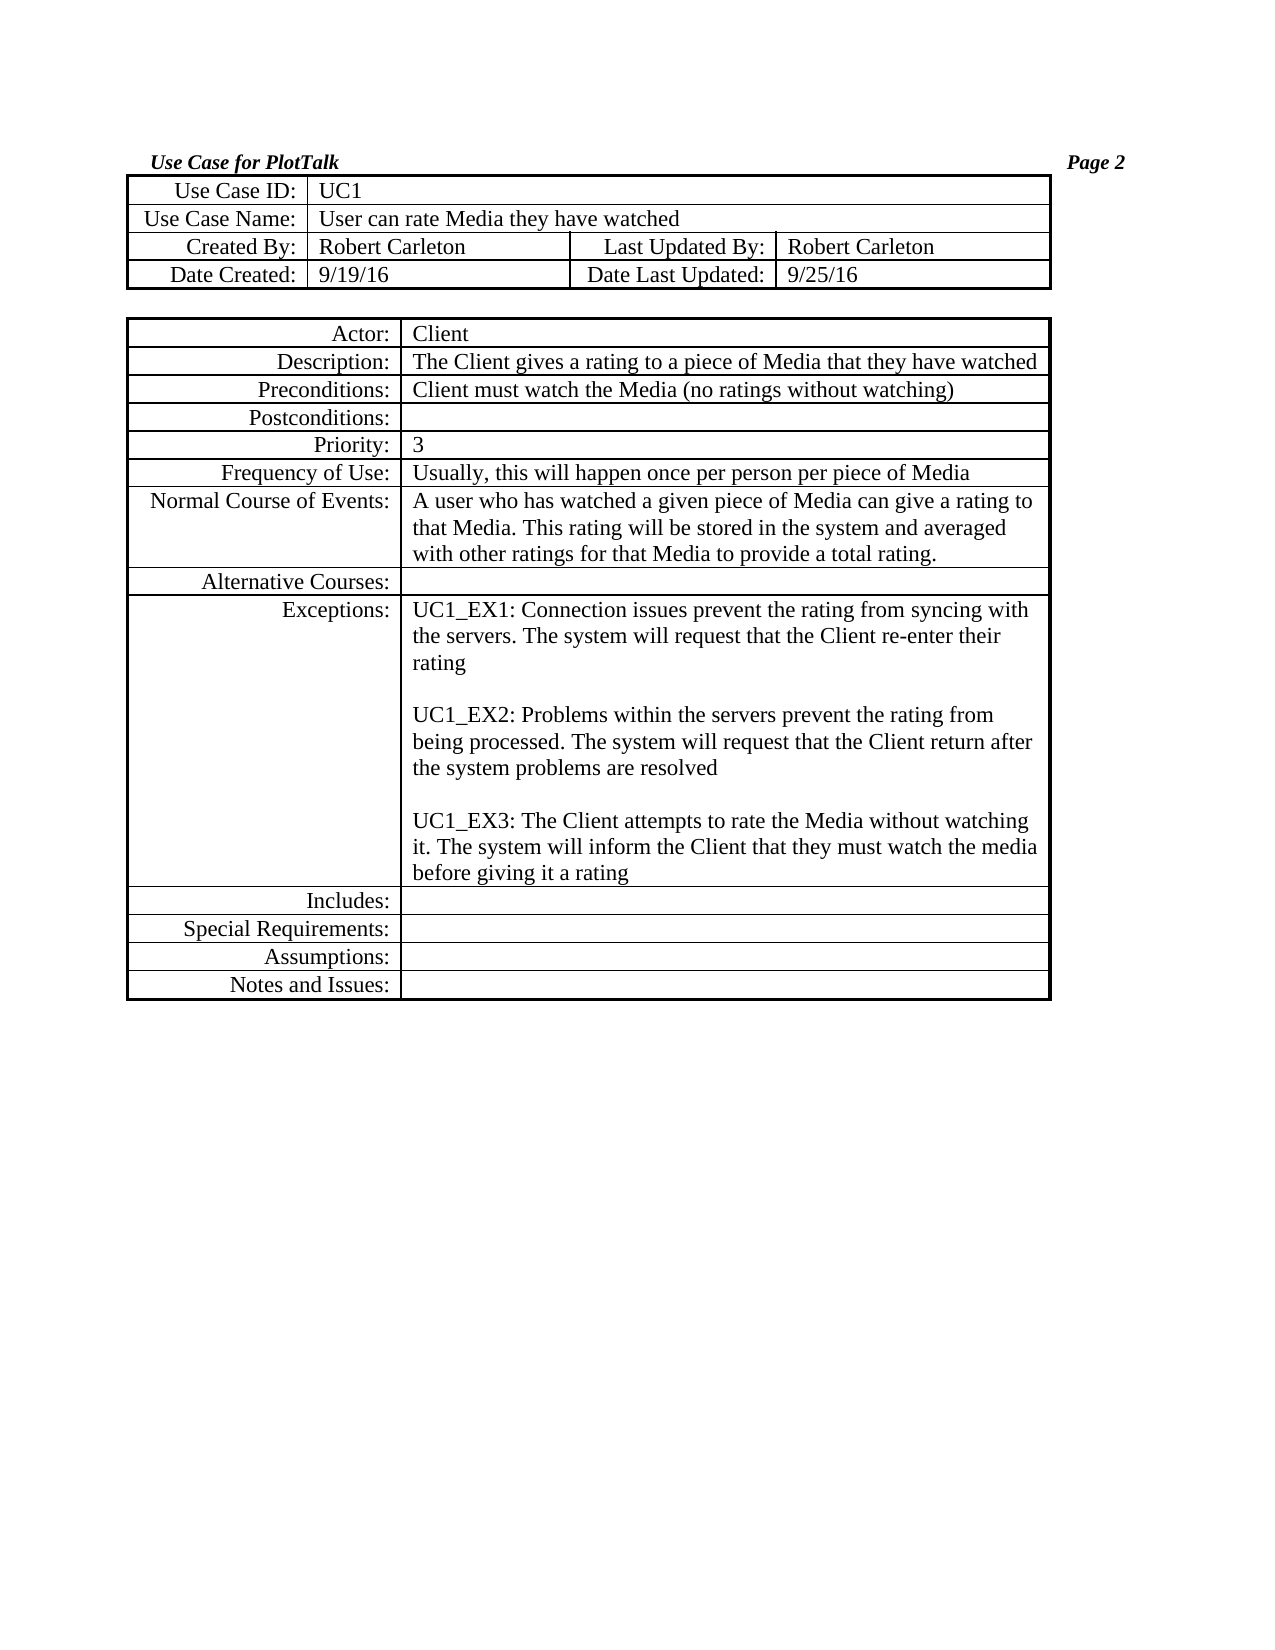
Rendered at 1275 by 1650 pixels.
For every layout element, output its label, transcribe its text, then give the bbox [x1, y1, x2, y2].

table_cell Notes and Issues: [129, 971, 400, 997]
table_cell 9/25/16 [777, 261, 1049, 287]
table_cell Last Updated By: [571, 233, 775, 259]
table_cell Date Last Updated: [571, 261, 775, 287]
table_header Use Case ID: [129, 177, 307, 203]
table_cell Includes: [129, 887, 400, 914]
table_cell Priority: [129, 432, 400, 458]
table_cell Date Created: [129, 261, 307, 287]
table_cell Created By: [129, 233, 307, 259]
table_cell [402, 915, 1048, 942]
table_cell Robert Carleton [777, 233, 1049, 259]
table_cell [402, 971, 1048, 997]
table_header Actor: [129, 320, 400, 346]
table_cell Client must watch the Media (no ratings without watching) [402, 376, 1048, 402]
table_cell Use Case Name: [129, 205, 307, 231]
table_cell [402, 404, 1048, 430]
table_cell Robert Carleton [308, 233, 569, 259]
table_cell Preconditions: [129, 376, 400, 402]
table_cell Postconditions: [129, 404, 400, 430]
table_cell 9/19/16 [308, 261, 569, 287]
table_cell Description: [129, 348, 400, 374]
table_header UC1 [308, 177, 1049, 203]
table_cell Exceptions: [129, 596, 400, 886]
table_header Client [402, 320, 1048, 346]
table_cell [402, 943, 1048, 969]
table_cell User can rate Media they have watched [308, 205, 1049, 231]
table_cell UC1_EX1: Connection issues prevent the rating from syncing with the servers. The system will request that the Client re-enter their rating UC1_EX2: Problems within the servers prevent the rating from being processed. The system will request that the Client return after the system problems are resolved UC1_EX3: The Client attempts to rate the Media without watching it. The system will inform the Client that they must watch the media before giving it a rating [402, 596, 1048, 886]
table_cell [402, 568, 1048, 594]
table_cell Usually, this will happen once per person per piece of Media [402, 460, 1048, 486]
table_cell The Client gives a rating to a piece of Media that they have watched [402, 348, 1048, 374]
table_cell Alternative Courses: [129, 568, 400, 594]
table_cell Frequency of Use: [129, 460, 400, 486]
table_cell Normal Course of Events: [129, 487, 400, 566]
table_cell Assumptions: [129, 943, 400, 969]
table_cell A user who has watched a given piece of Media can give a rating to that Media. This rating will be stored in the system and averaged with other ratings for that Media to provide a total rating. [402, 487, 1048, 566]
table_cell [402, 887, 1048, 914]
table_cell Special Requirements: [129, 915, 400, 942]
table_cell 3 [402, 432, 1048, 458]
